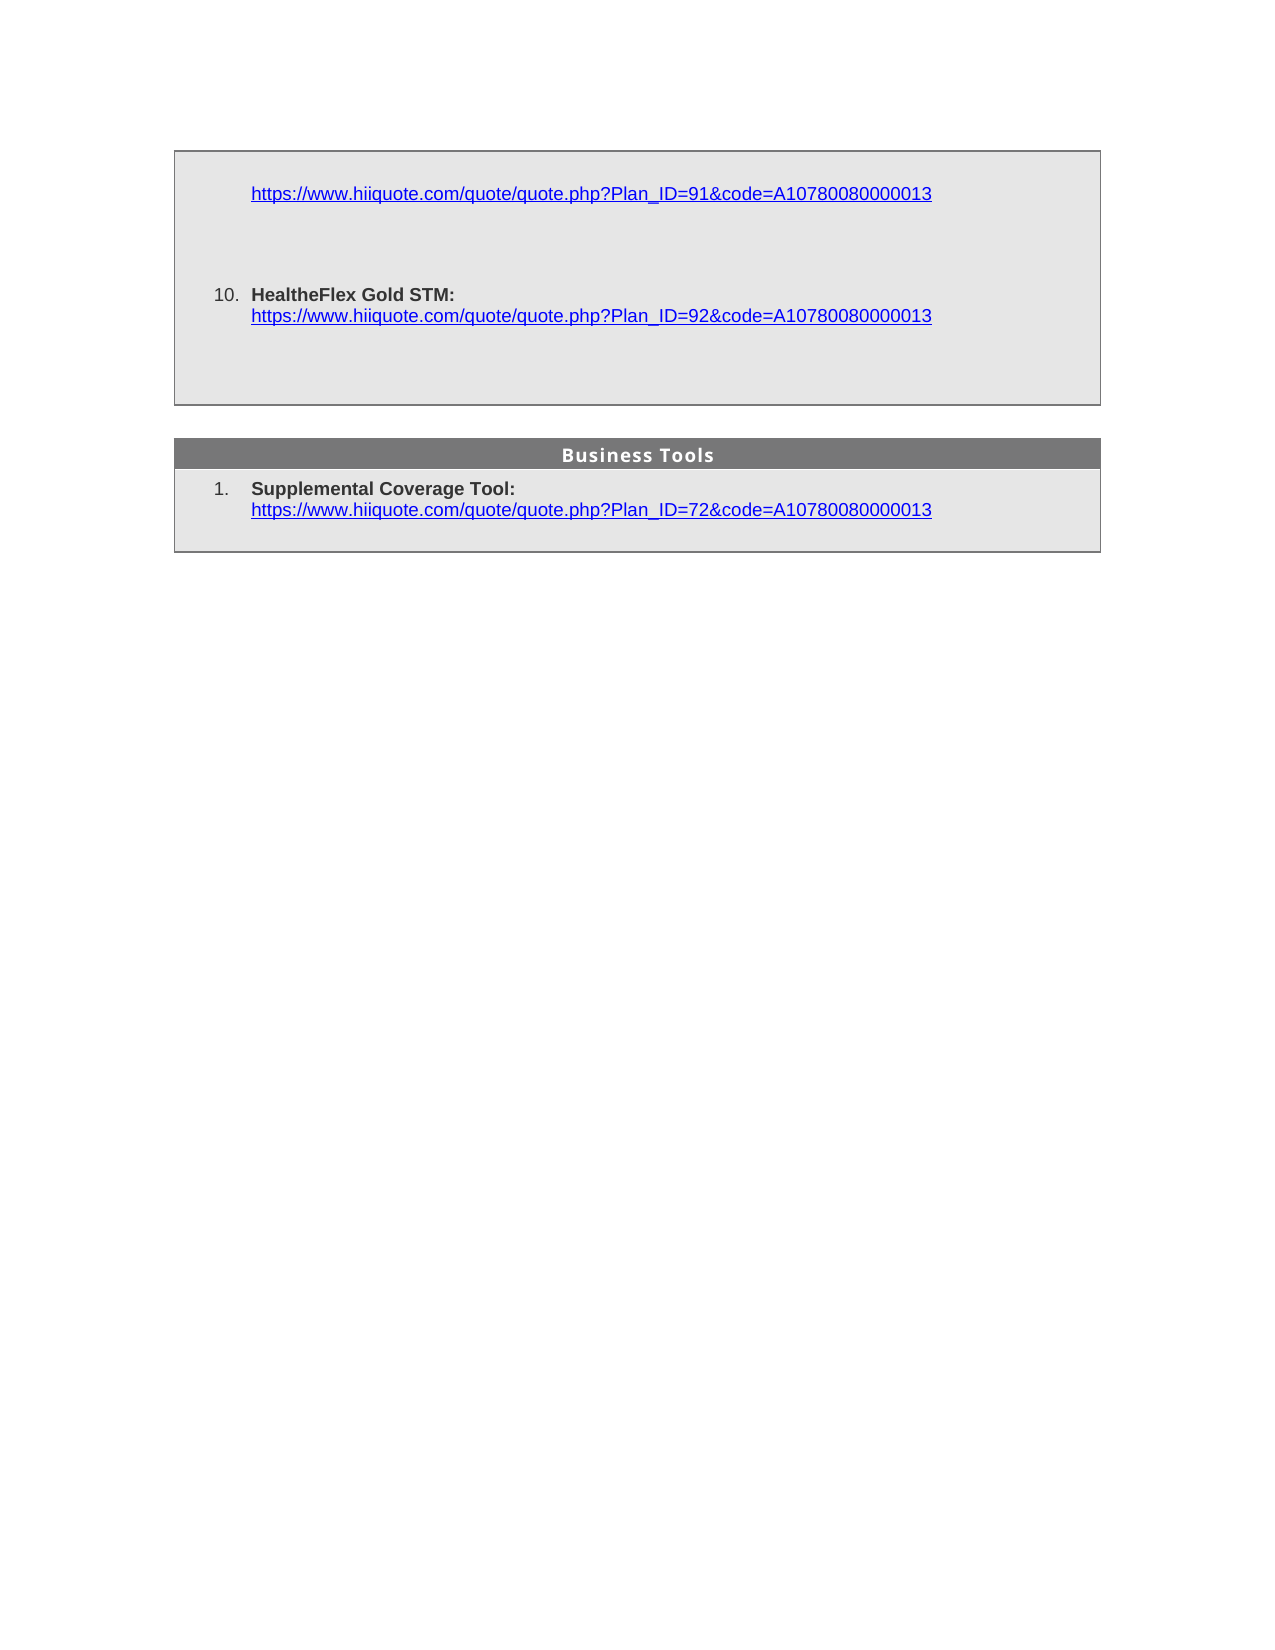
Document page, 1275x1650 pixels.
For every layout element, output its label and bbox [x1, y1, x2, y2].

table_cell [174, 406, 1101, 438]
